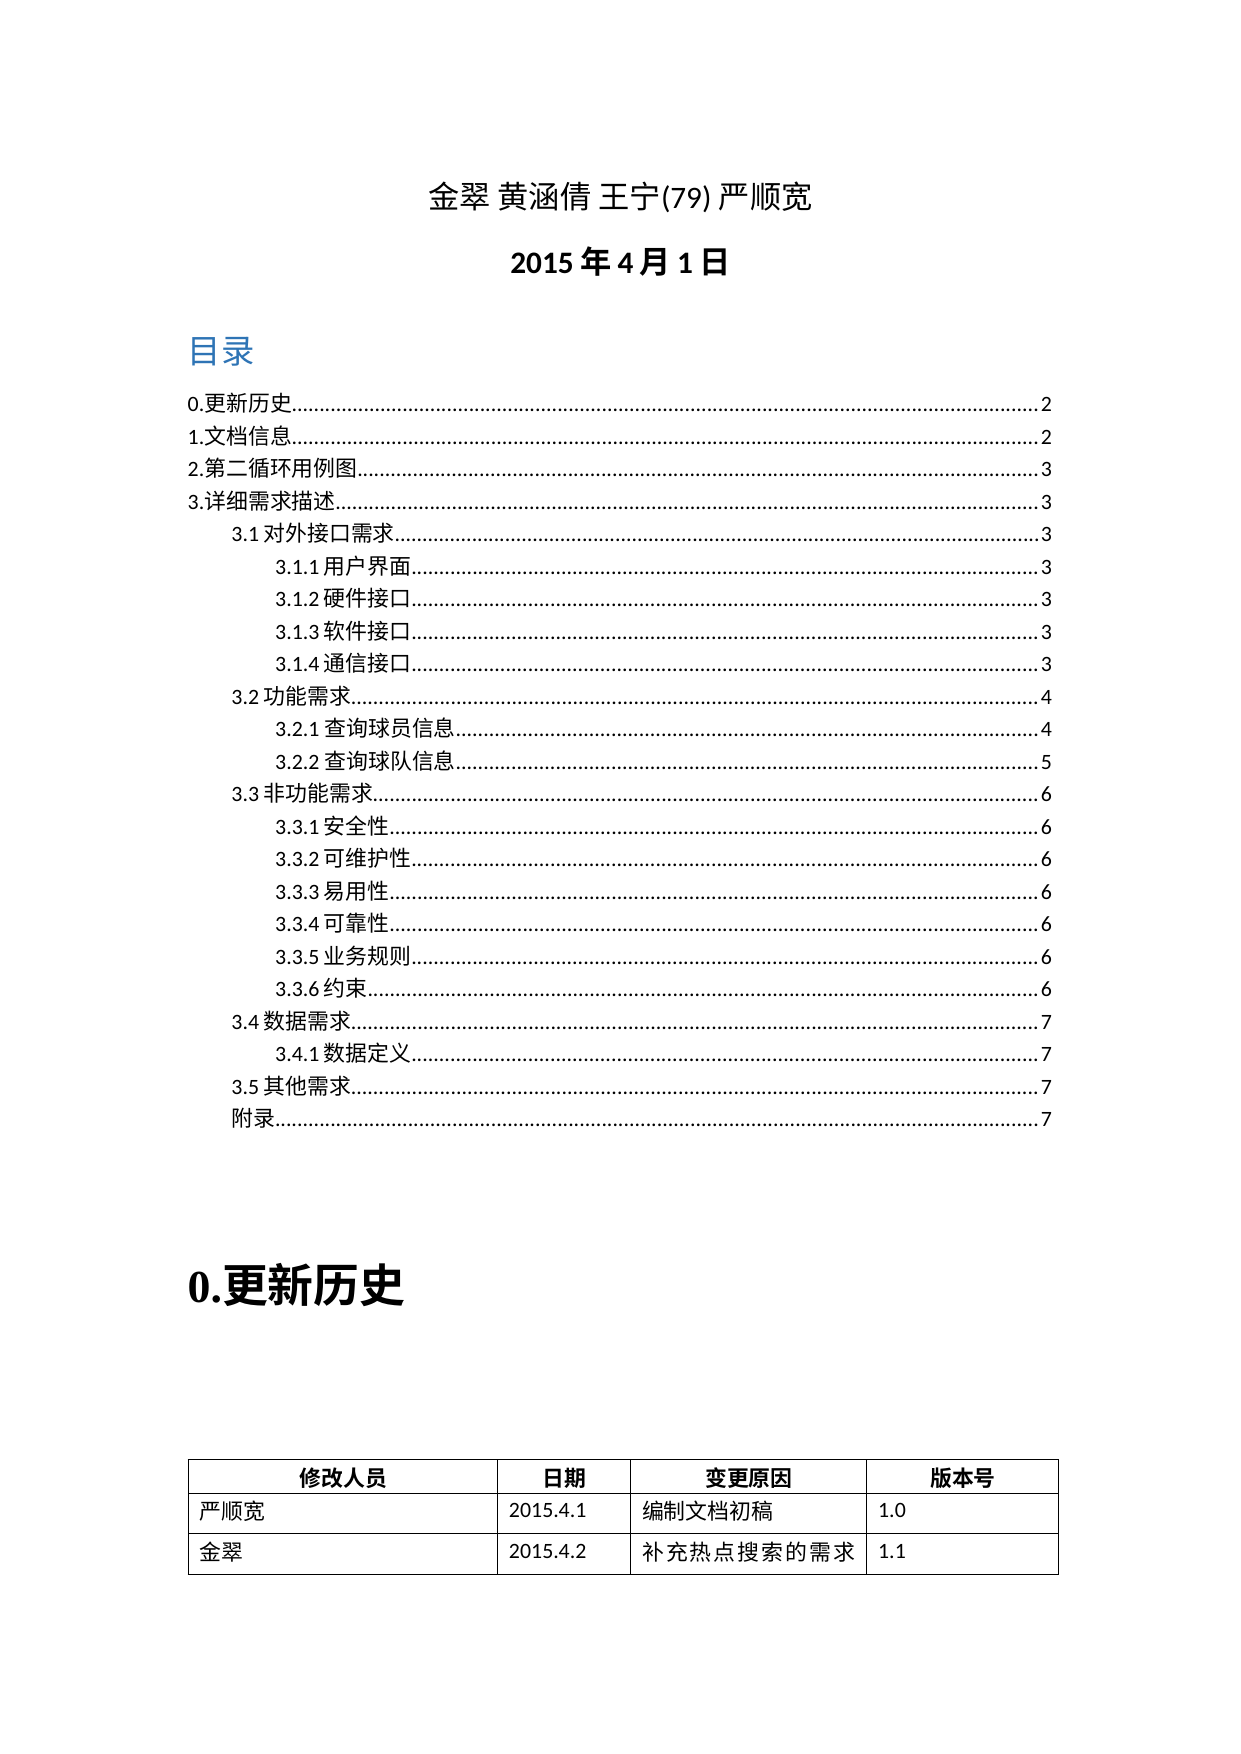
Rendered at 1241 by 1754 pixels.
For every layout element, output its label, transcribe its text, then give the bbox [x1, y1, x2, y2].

table_cell 2015.4.2 [498, 1534, 630, 1574]
text 2.第二循环用例图 3 [187, 451, 1053, 483]
text 0.更新历史 2 [187, 386, 1053, 418]
table_header 日期 [498, 1460, 630, 1493]
text 3.4.1数据定义 7 [275, 1036, 1053, 1068]
table_cell 1.1 [867, 1534, 1058, 1574]
text 3.3.4可靠性 6 [275, 906, 1053, 938]
table_cell 严顺宽 [189, 1494, 497, 1533]
text 3.3.1安全性 6 [275, 808, 1053, 841]
text 3.3非功能需求 6 [231, 776, 1053, 808]
text 3.1.1用户界面 3 [275, 548, 1053, 581]
subtitle 0.更新历史 [187, 1234, 1053, 1331]
text 2015年4月1日 [187, 227, 1053, 292]
text 3.1.3软件接口 3 [275, 613, 1053, 646]
text 3.3.6约束 6 [275, 971, 1053, 1003]
table_cell 补充热点搜索的需求规格说明 [631, 1534, 866, 1574]
table_cell 金翠 [189, 1534, 497, 1574]
table_header 变更原因 [631, 1460, 866, 1493]
table_header 版本号 [867, 1460, 1058, 1493]
text 3.5其他需求 7 [231, 1068, 1053, 1101]
text 3.1.4通信接口 3 [275, 646, 1053, 678]
table_header 修改人员 [189, 1460, 497, 1493]
text 3.2.1 查询球员信息 4 [275, 711, 1053, 743]
text 附录 7 [231, 1101, 1053, 1133]
text 1.文档信息 2 [187, 418, 1053, 451]
text 3.2功能需求 4 [231, 678, 1053, 711]
table_cell 1.0 [867, 1494, 1058, 1533]
text 3.3.5业务规则 6 [275, 938, 1053, 971]
table_cell 编制文档初稿 [631, 1494, 866, 1533]
text 3.1.2硬件接口 3 [275, 581, 1053, 613]
text 3.3.2可维护性 6 [275, 841, 1053, 873]
text 3.详细需求描述 3 [187, 483, 1053, 516]
text 3.2.2 查询球队信息 5 [275, 743, 1053, 776]
table_cell 2015.4.1 [498, 1494, 630, 1533]
subtitle 目录 [187, 317, 1053, 382]
text 金翠 黄涵倩 王宁(79) 严顺宽 [187, 162, 1053, 227]
text 3.4数据需求 7 [231, 1003, 1053, 1036]
text 3.1对外接口需求 3 [231, 516, 1053, 548]
text 3.3.3易用性 6 [275, 873, 1053, 906]
